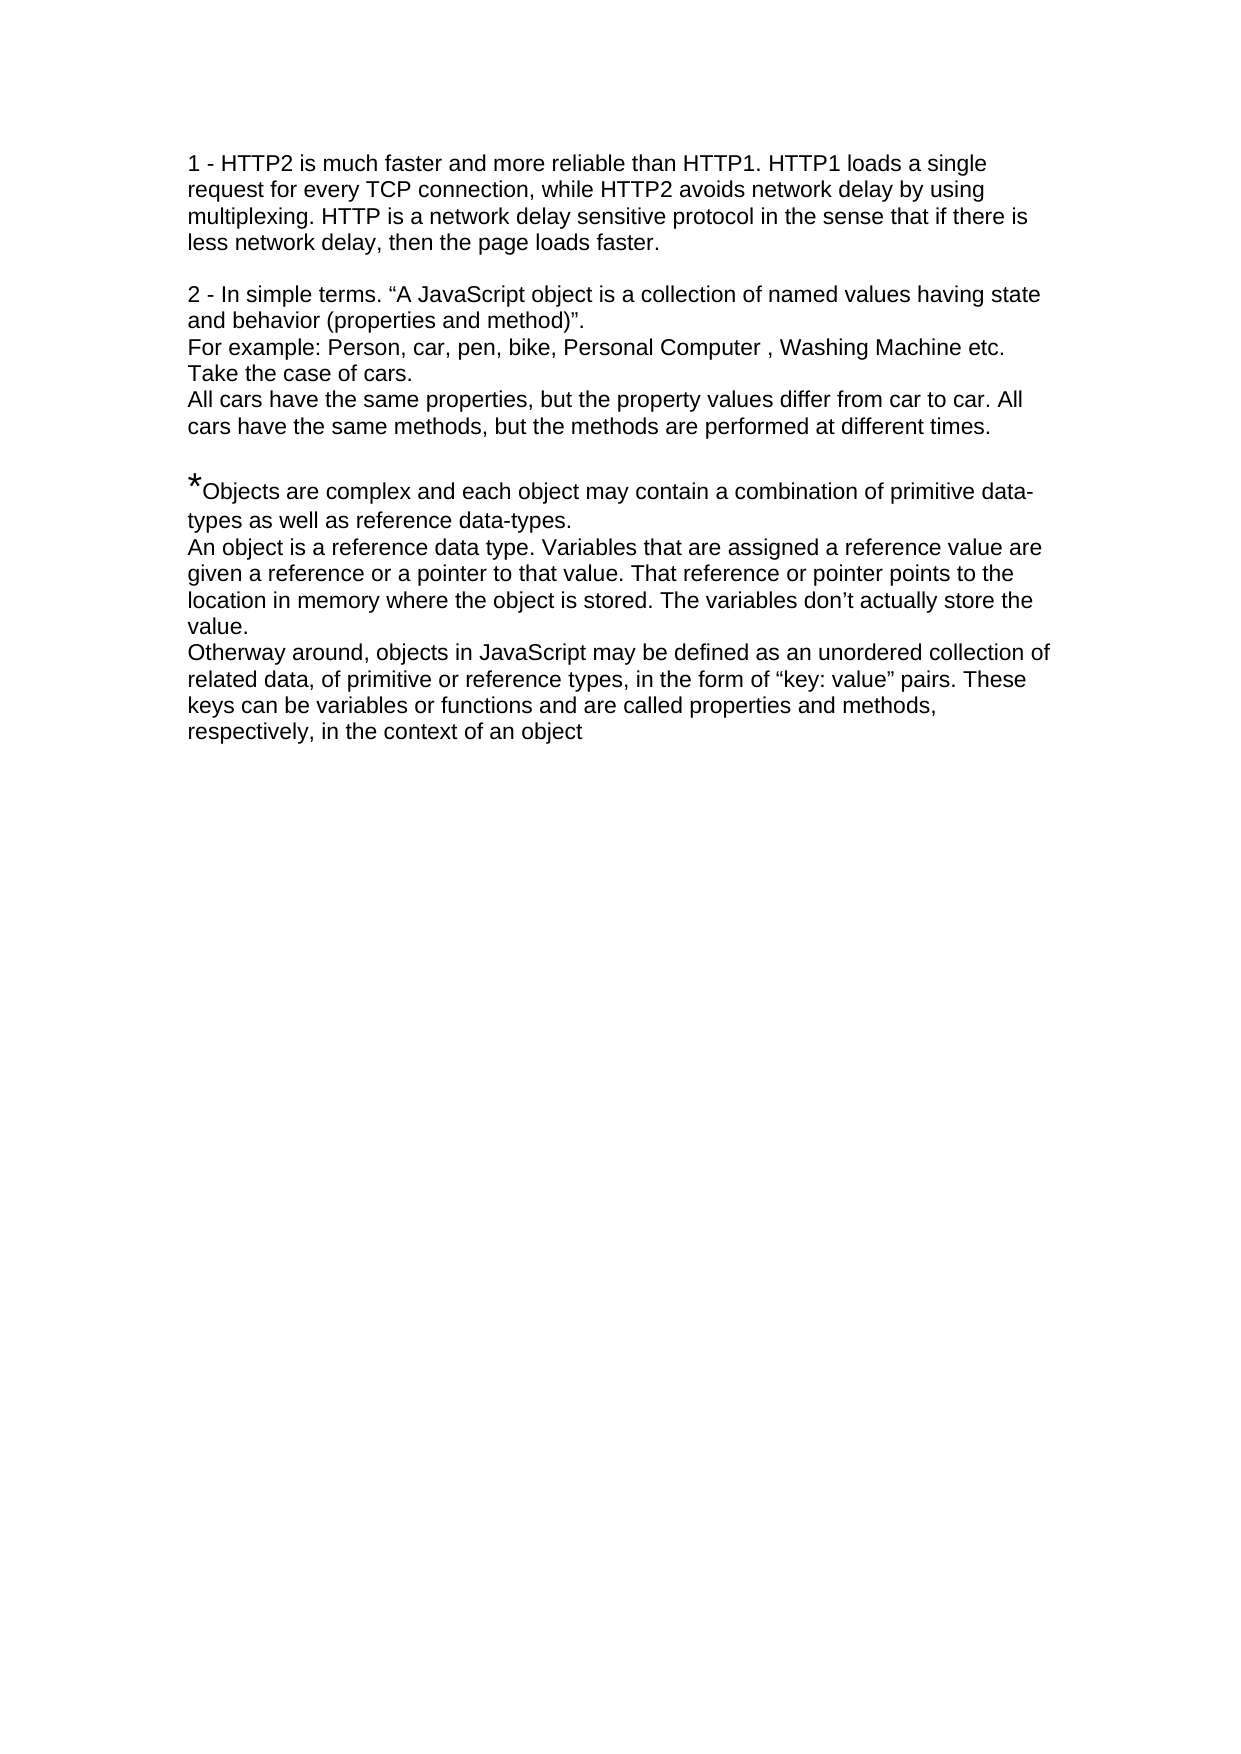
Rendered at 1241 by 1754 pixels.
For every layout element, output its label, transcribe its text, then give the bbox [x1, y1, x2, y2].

text *Objects are complex and each object may contain a combination of primitive data-types as well as reference data-types. [187, 464, 1053, 534]
text For example: Person, car, pen, bike, Personal Computer , Washing Machine etc. [187, 333, 1053, 360]
text 1 - HTTP2 is much faster and more reliable than HTTP1. HTTP1 loads a single request for every TCP connection, while HTTP2 avoids network delay by using multiplexing. HTTP is a network delay sensitive protocol in the sense that if there is less network delay, then the page loads faster. [187, 150, 1053, 255]
text All cars have the same properties, but the property values differ from car to car. All cars have the same methods, but the methods are performed at different times. [187, 386, 1053, 439]
text Take the case of cars. [187, 360, 1053, 386]
text An object is a reference data type. Variables that are assigned a reference value are given a reference or a pointer to that value. That reference or pointer points to the location in memory where the object is stored. The variables don’t actually store the value. [187, 534, 1053, 639]
text Otherway around, objects in JavaScript may be defined as an unordered collection of related data, of primitive or reference types, in the form of “key: value” pairs. These keys can be variables or functions and are called properties and methods, respectively, in the context of an object [187, 639, 1053, 745]
text 2 - In simple terms. “A JavaScript object is a collection of named values having state and behavior (properties and method)”. [187, 281, 1053, 333]
